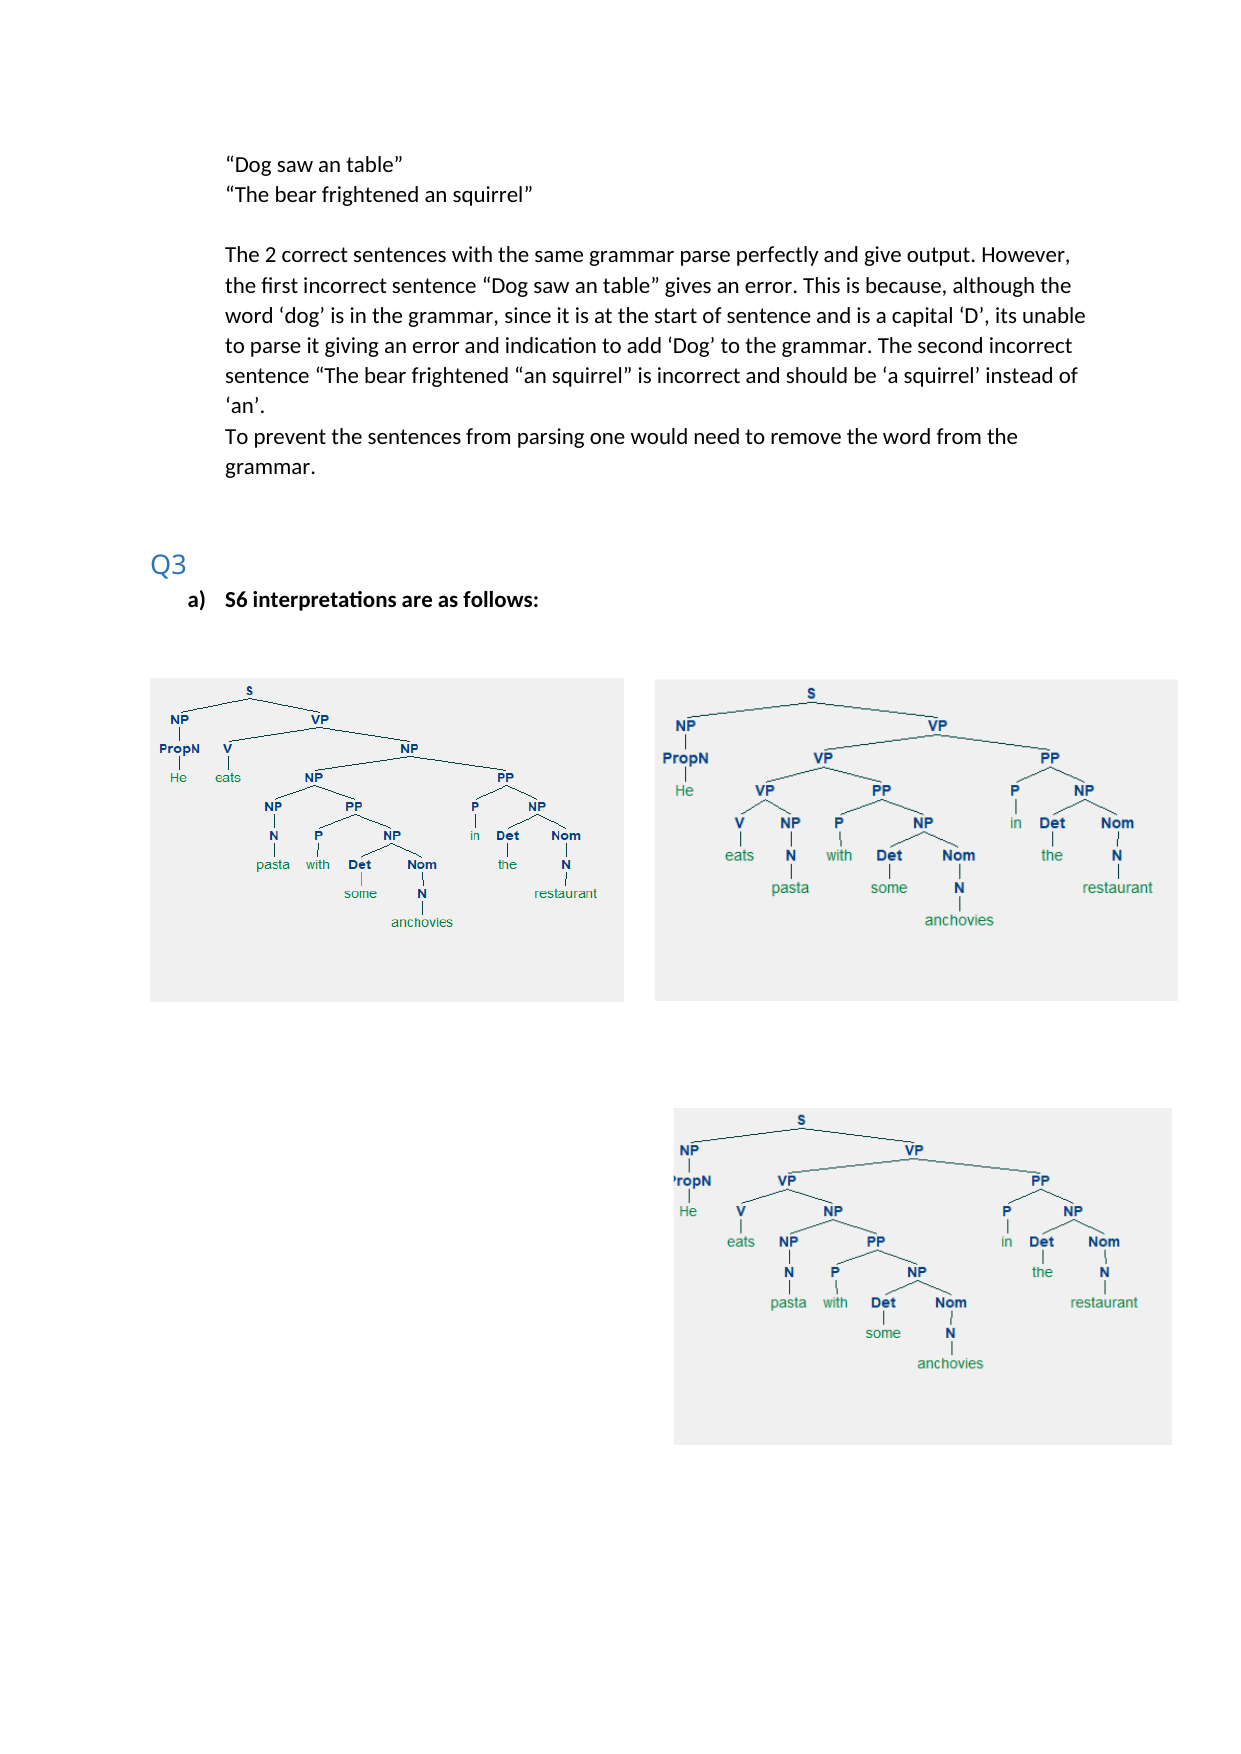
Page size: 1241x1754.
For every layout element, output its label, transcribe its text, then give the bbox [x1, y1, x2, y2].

list “The bear frightened an squirrel” [225, 180, 1090, 208]
list The 2 correct sentences with the same grammar parse perfectly and give output. However, the first incorrect sentence “Dog saw an table” gives an error. This is because, although the word ‘dog’ is in the grammar, since it is at the start of sentence and is a capital ‘D’, its unable to parse it giving an error and indication to add ‘Dog’ to the grammar. The second incorrect sentence “The bear frightened “an squirrel” is incorrect and should be ‘a squirrel’ instead of ‘an’. [225, 241, 1090, 420]
subtitle Q3 [150, 546, 1090, 583]
list To prevent the sentences from parsing one would need to remove the word from the grammar. [225, 422, 1090, 480]
list “Dog saw an table” [225, 150, 1090, 178]
list S6 interpretations are as follows: [187, 586, 1090, 614]
picture [673, 1108, 1172, 1445]
picture [654, 679, 1179, 1001]
picture [150, 678, 625, 1002]
